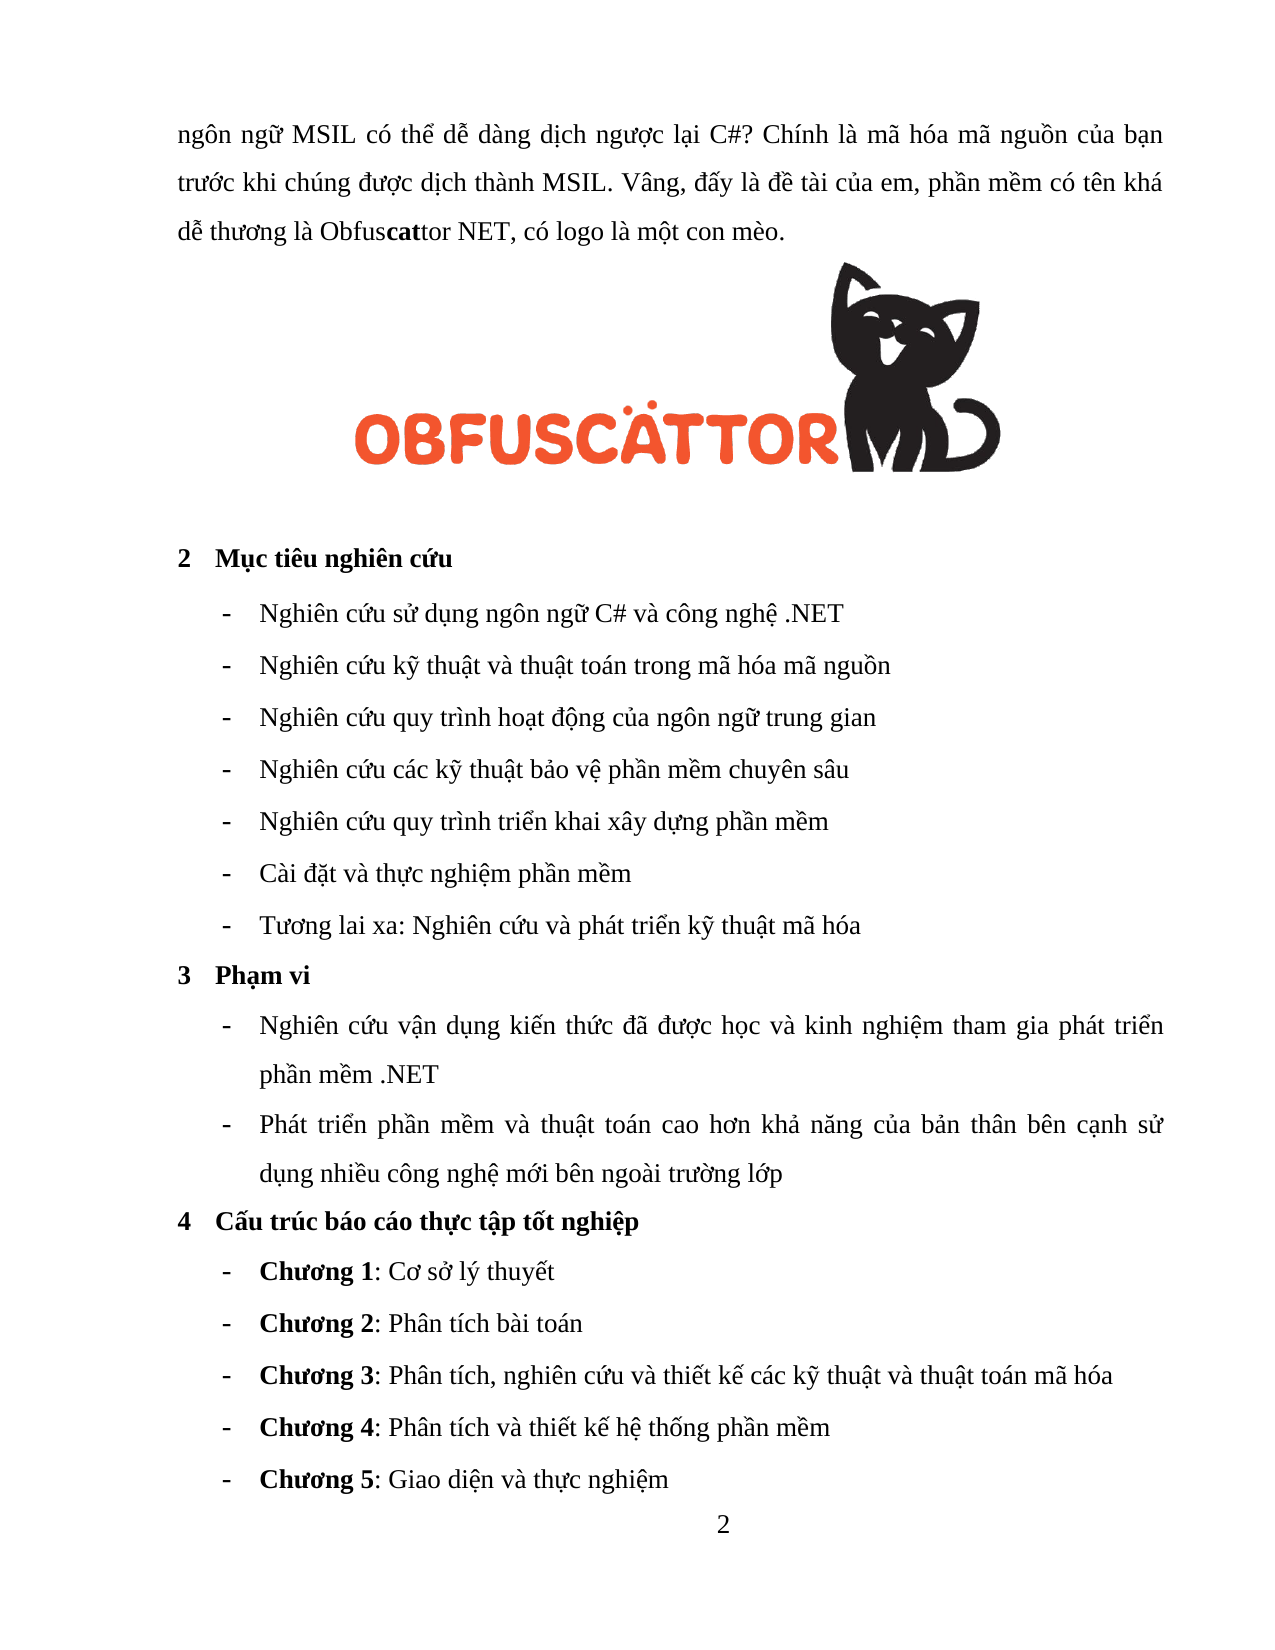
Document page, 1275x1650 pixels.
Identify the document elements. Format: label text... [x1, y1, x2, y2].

list Chương 5: Giao diện và thực nghiệm [222, 1461, 1165, 1494]
list Nghiên cứu vận dụng kiến thức đã được học và kinh nghiệm tham gia phát triển phần mềm .NET [222, 1007, 1165, 1089]
list Chương 1: Cơ sở lý thuyết [222, 1253, 1165, 1287]
list Nghiên cứu quy trình triển khai xây dựng phần mềm [222, 803, 1165, 837]
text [177, 118, 1165, 246]
list Tương lai xa: Nghiên cứu và phát triển kỹ thuật mã hóa [222, 907, 1165, 941]
list Nghiên cứu quy trình hoạt động của ngôn ngữ trung gian [222, 699, 1165, 733]
list Nghiên cứu các kỹ thuật bảo vệ phần mềm chuyên sâu [222, 751, 1165, 784]
list Chương 4: Phân tích và thiết kế hệ thống phần mềm [222, 1409, 1165, 1443]
list Phạm vi [177, 959, 1165, 990]
list Nghiên cứu kỹ thuật và thuật toán trong mã hóa mã nguồn [222, 647, 1165, 681]
list Mục tiêu nghiên cứu [177, 538, 1165, 575]
list Phát triển phần mềm và thuật toán cao hơn khả năng của bản thân bên cạnh sử dụng nhiều công nghệ mới bên ngoài trường lớp [222, 1106, 1165, 1188]
list Cấu trúc báo cáo thực tập tốt nghiệp [177, 1205, 1165, 1236]
picture [339, 262, 1004, 473]
list Cài đặt và thực nghiệm phần mềm [222, 855, 1165, 888]
list Chương 3: Phân tích, nghiên cứu và thiết kế các kỹ thuật và thuật toán mã hóa [222, 1357, 1165, 1391]
list Nghiên cứu sử dụng ngôn ngữ C# và công nghệ .NET [222, 595, 1165, 629]
list Chương 2: Phân tích bài toán [222, 1305, 1165, 1339]
